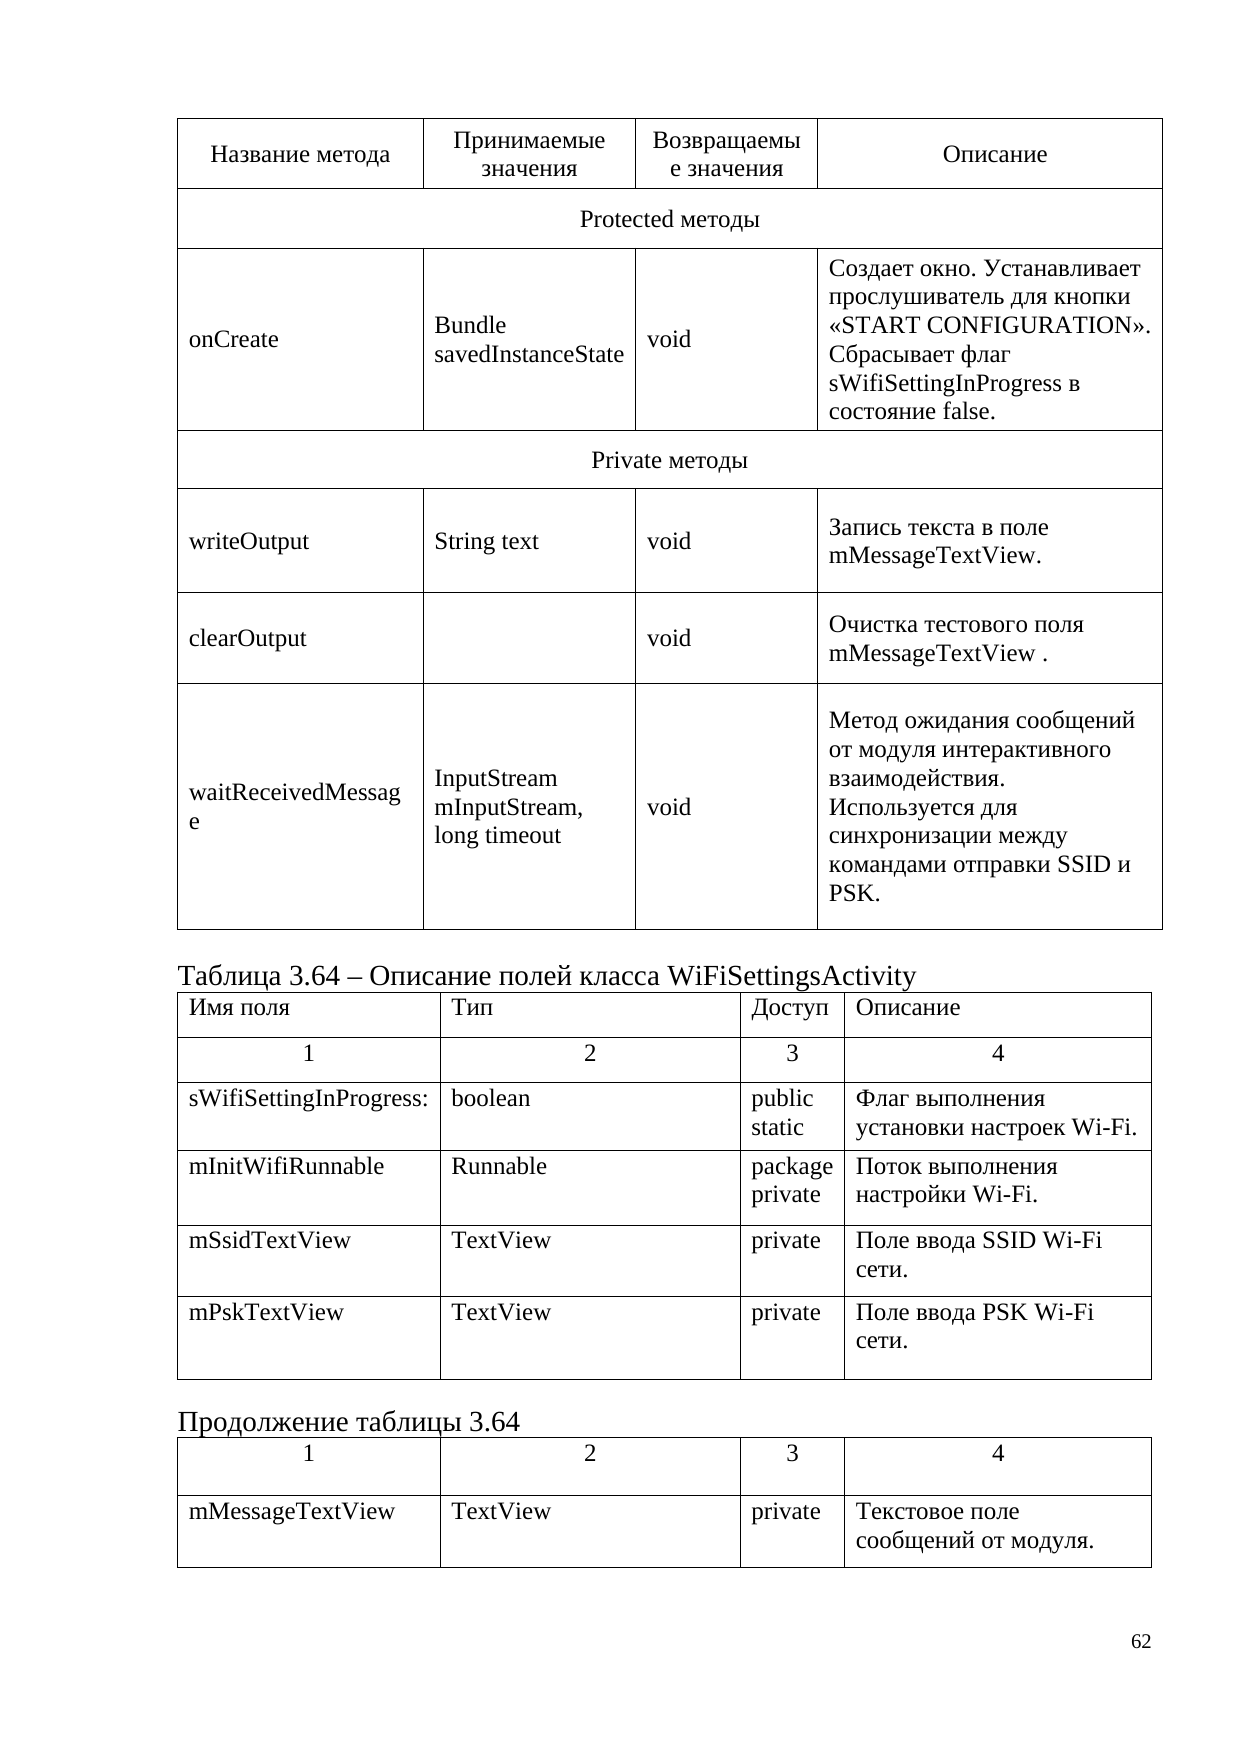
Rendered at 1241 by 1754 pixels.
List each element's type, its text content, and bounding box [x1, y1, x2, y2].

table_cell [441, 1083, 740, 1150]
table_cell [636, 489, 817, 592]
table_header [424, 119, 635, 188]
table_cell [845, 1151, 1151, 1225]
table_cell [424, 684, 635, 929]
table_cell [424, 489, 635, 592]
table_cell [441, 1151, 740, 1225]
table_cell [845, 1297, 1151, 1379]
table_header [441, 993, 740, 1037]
text Продолжение таблицы 3.64 [177, 1404, 1152, 1437]
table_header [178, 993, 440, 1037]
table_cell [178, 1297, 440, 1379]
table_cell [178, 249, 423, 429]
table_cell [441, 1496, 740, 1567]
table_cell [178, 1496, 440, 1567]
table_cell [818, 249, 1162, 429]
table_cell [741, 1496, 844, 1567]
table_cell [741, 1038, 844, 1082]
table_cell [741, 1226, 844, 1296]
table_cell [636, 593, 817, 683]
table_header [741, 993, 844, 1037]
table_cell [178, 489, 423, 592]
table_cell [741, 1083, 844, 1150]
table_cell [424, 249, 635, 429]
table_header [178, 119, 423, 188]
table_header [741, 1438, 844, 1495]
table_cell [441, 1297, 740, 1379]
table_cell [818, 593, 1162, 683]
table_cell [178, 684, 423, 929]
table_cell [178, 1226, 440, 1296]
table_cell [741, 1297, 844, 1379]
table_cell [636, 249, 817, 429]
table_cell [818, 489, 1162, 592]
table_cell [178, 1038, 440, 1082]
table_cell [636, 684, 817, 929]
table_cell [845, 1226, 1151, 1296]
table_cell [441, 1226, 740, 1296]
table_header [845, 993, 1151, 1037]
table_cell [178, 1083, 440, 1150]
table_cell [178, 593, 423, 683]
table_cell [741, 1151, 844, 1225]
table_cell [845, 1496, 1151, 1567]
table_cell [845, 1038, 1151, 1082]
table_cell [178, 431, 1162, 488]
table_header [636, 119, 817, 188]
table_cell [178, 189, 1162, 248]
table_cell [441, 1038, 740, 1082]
text Таблица 3.64 – Описание полей класса WiFiSettingsActivity [177, 958, 1152, 992]
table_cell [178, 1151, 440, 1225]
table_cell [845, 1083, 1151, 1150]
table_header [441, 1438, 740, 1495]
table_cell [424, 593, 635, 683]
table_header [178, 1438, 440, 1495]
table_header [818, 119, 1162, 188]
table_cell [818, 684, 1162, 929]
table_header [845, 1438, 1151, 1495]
